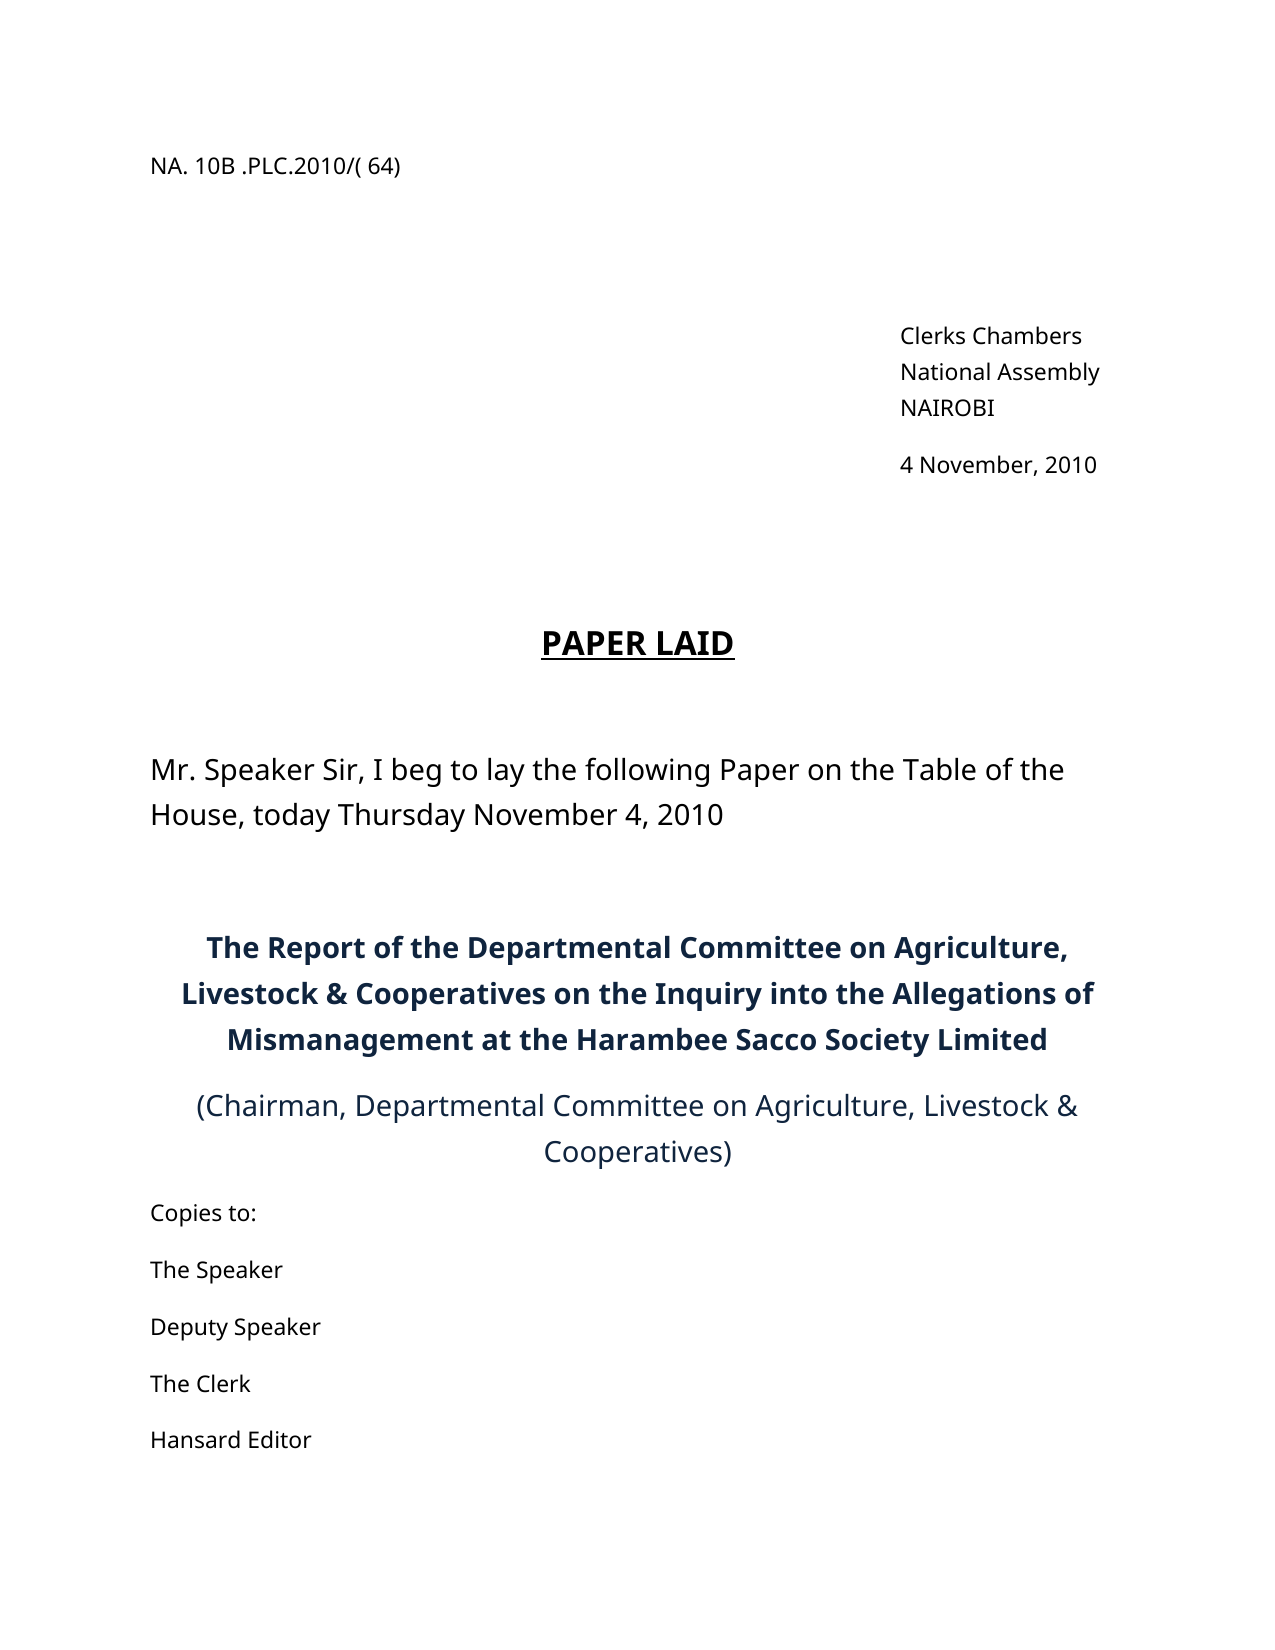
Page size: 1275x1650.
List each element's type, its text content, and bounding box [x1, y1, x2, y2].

text Hansard Editor [150, 1424, 1125, 1456]
text Copies to: [150, 1197, 1125, 1229]
text (Chairman, Departmental Committee on Agriculture, Livestock & Cooperatives) [150, 1085, 1125, 1171]
text The Report of the Departmental Committee on Agriculture, Livestock & Cooperatives on the Inquiry into the Allegations of Mismanagement at the Harambee Sacco Society Limited [150, 928, 1125, 1058]
text Clerks Chambers National Assembly NAIROBI [900, 320, 1125, 423]
text NA. 10B .PLC.2010/( 64) [150, 150, 1125, 181]
text Deputy Speaker [150, 1311, 1125, 1342]
text 4 November, 2010 [900, 449, 1125, 480]
text The Clerk [150, 1368, 1125, 1399]
text Mr. Speaker Sir, I beg to lay the following Paper on the Table of the House, today Thursday November 4, 2010 [150, 749, 1125, 834]
text PAPER LAID [150, 619, 1125, 665]
text The Speaker [150, 1254, 1125, 1285]
